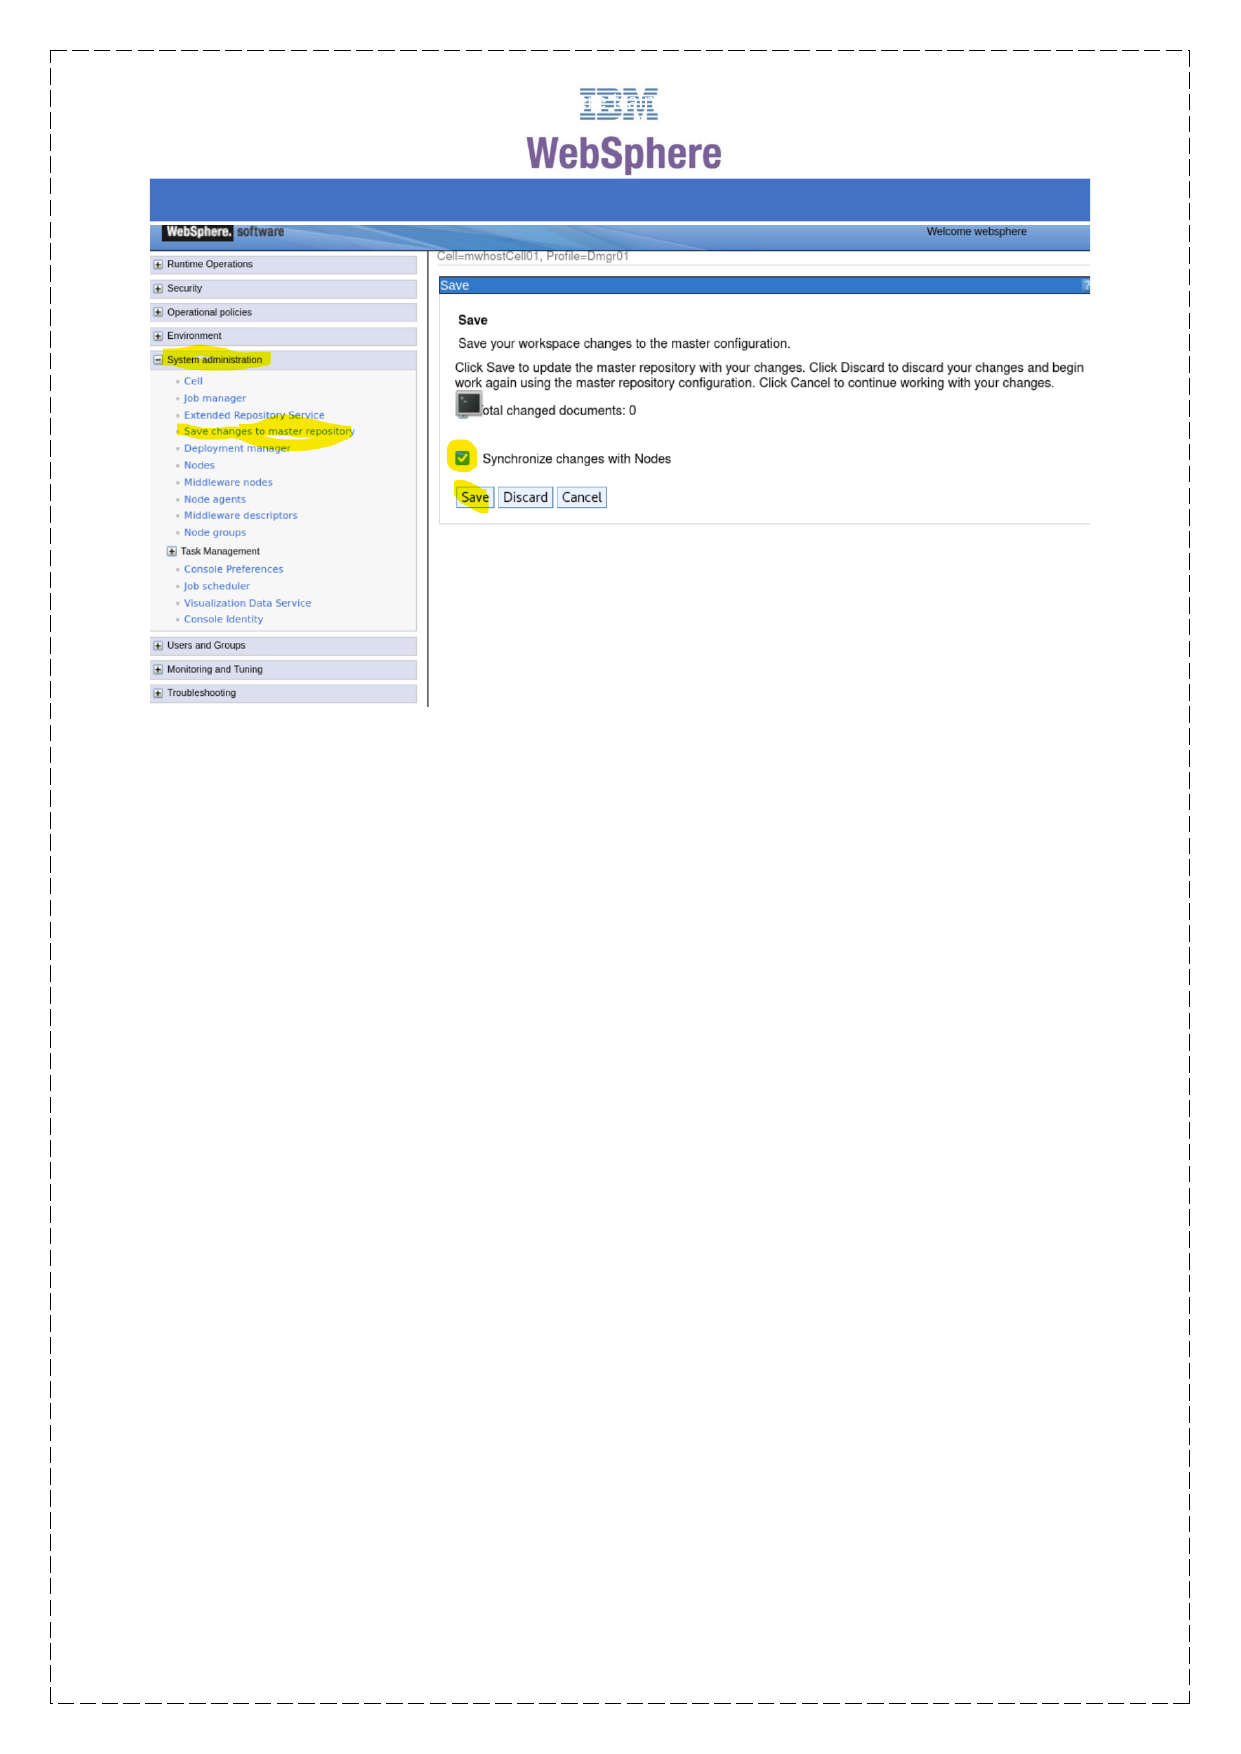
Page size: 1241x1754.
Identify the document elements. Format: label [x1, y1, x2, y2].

picture [150, 225, 1091, 707]
picture [511, 73, 730, 178]
